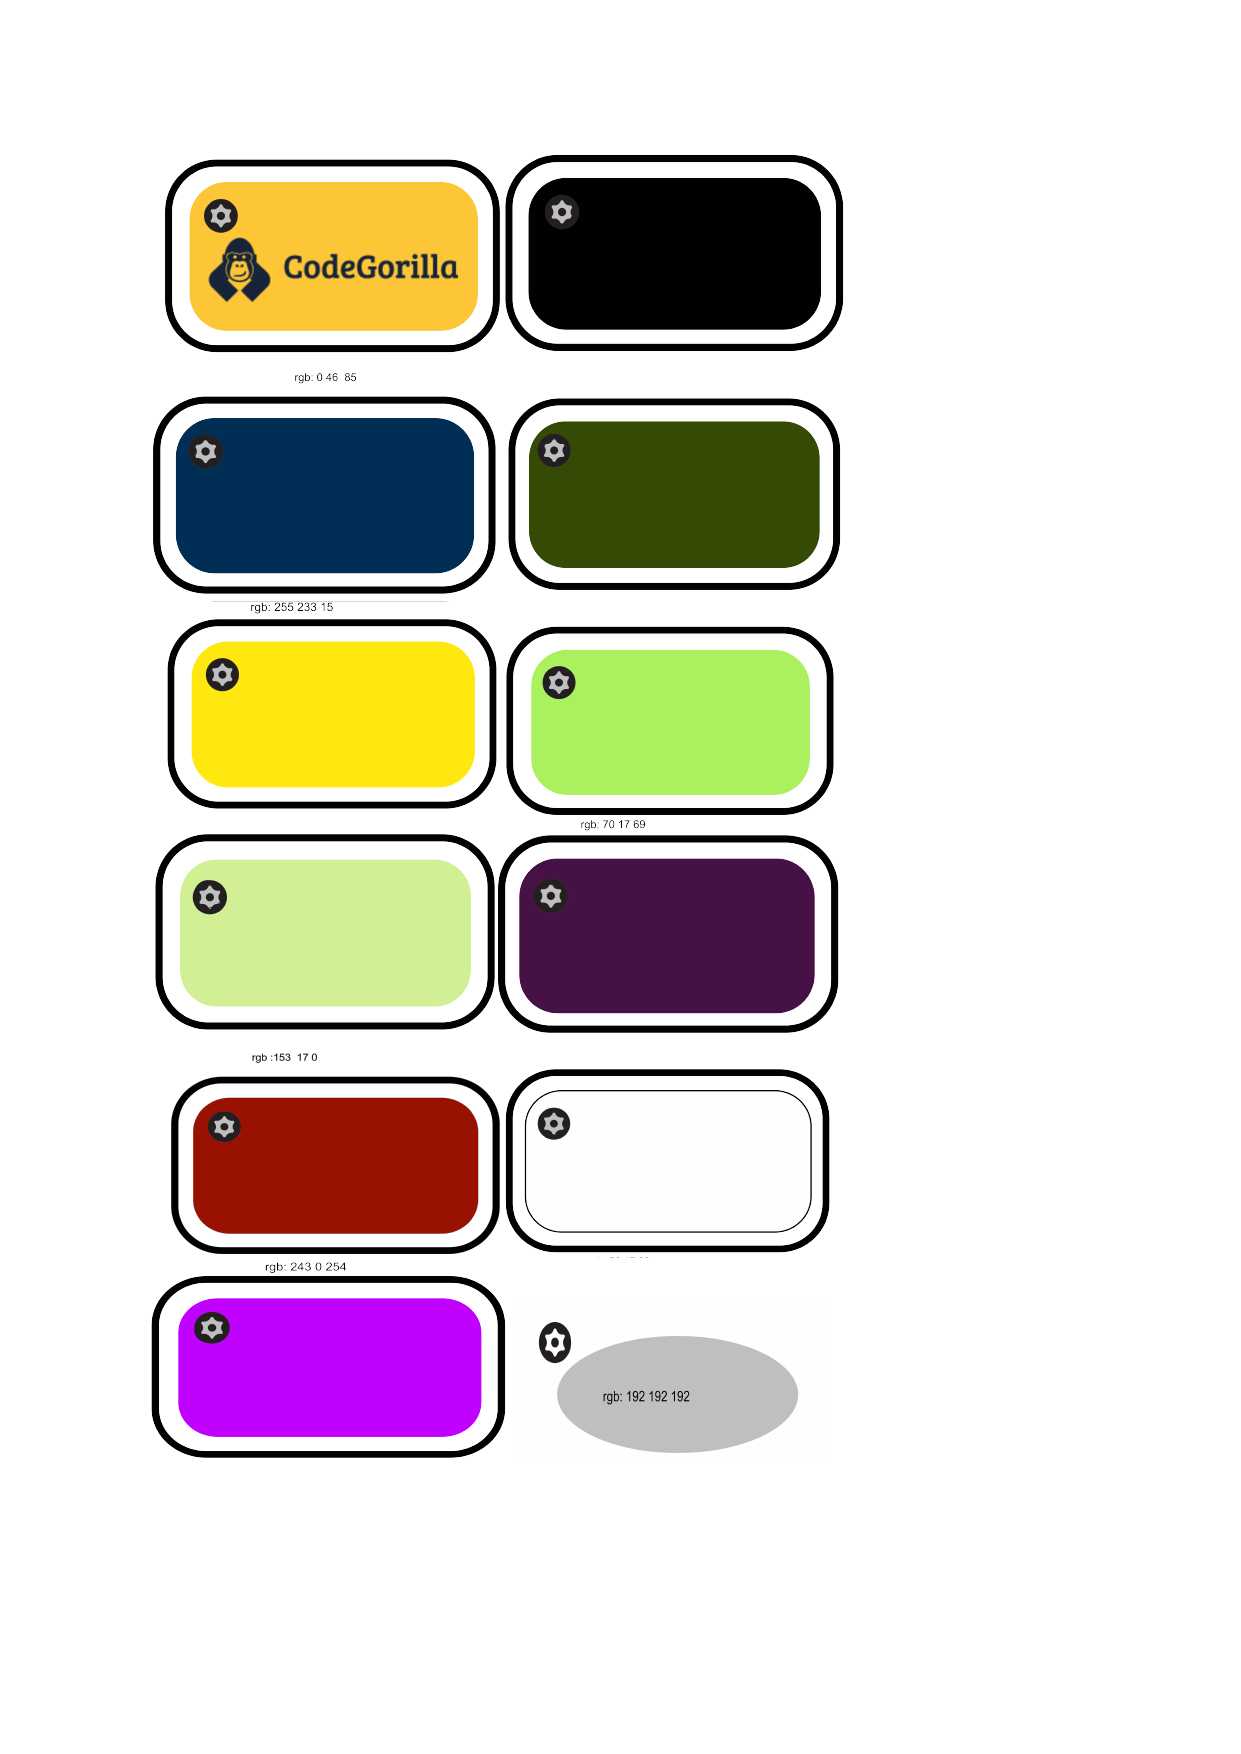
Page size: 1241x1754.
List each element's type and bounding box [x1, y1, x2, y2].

picture [150, 1037, 832, 1258]
picture [150, 359, 843, 598]
picture [150, 601, 836, 815]
picture [150, 818, 857, 1034]
picture [150, 150, 850, 356]
picture [150, 1261, 831, 1460]
